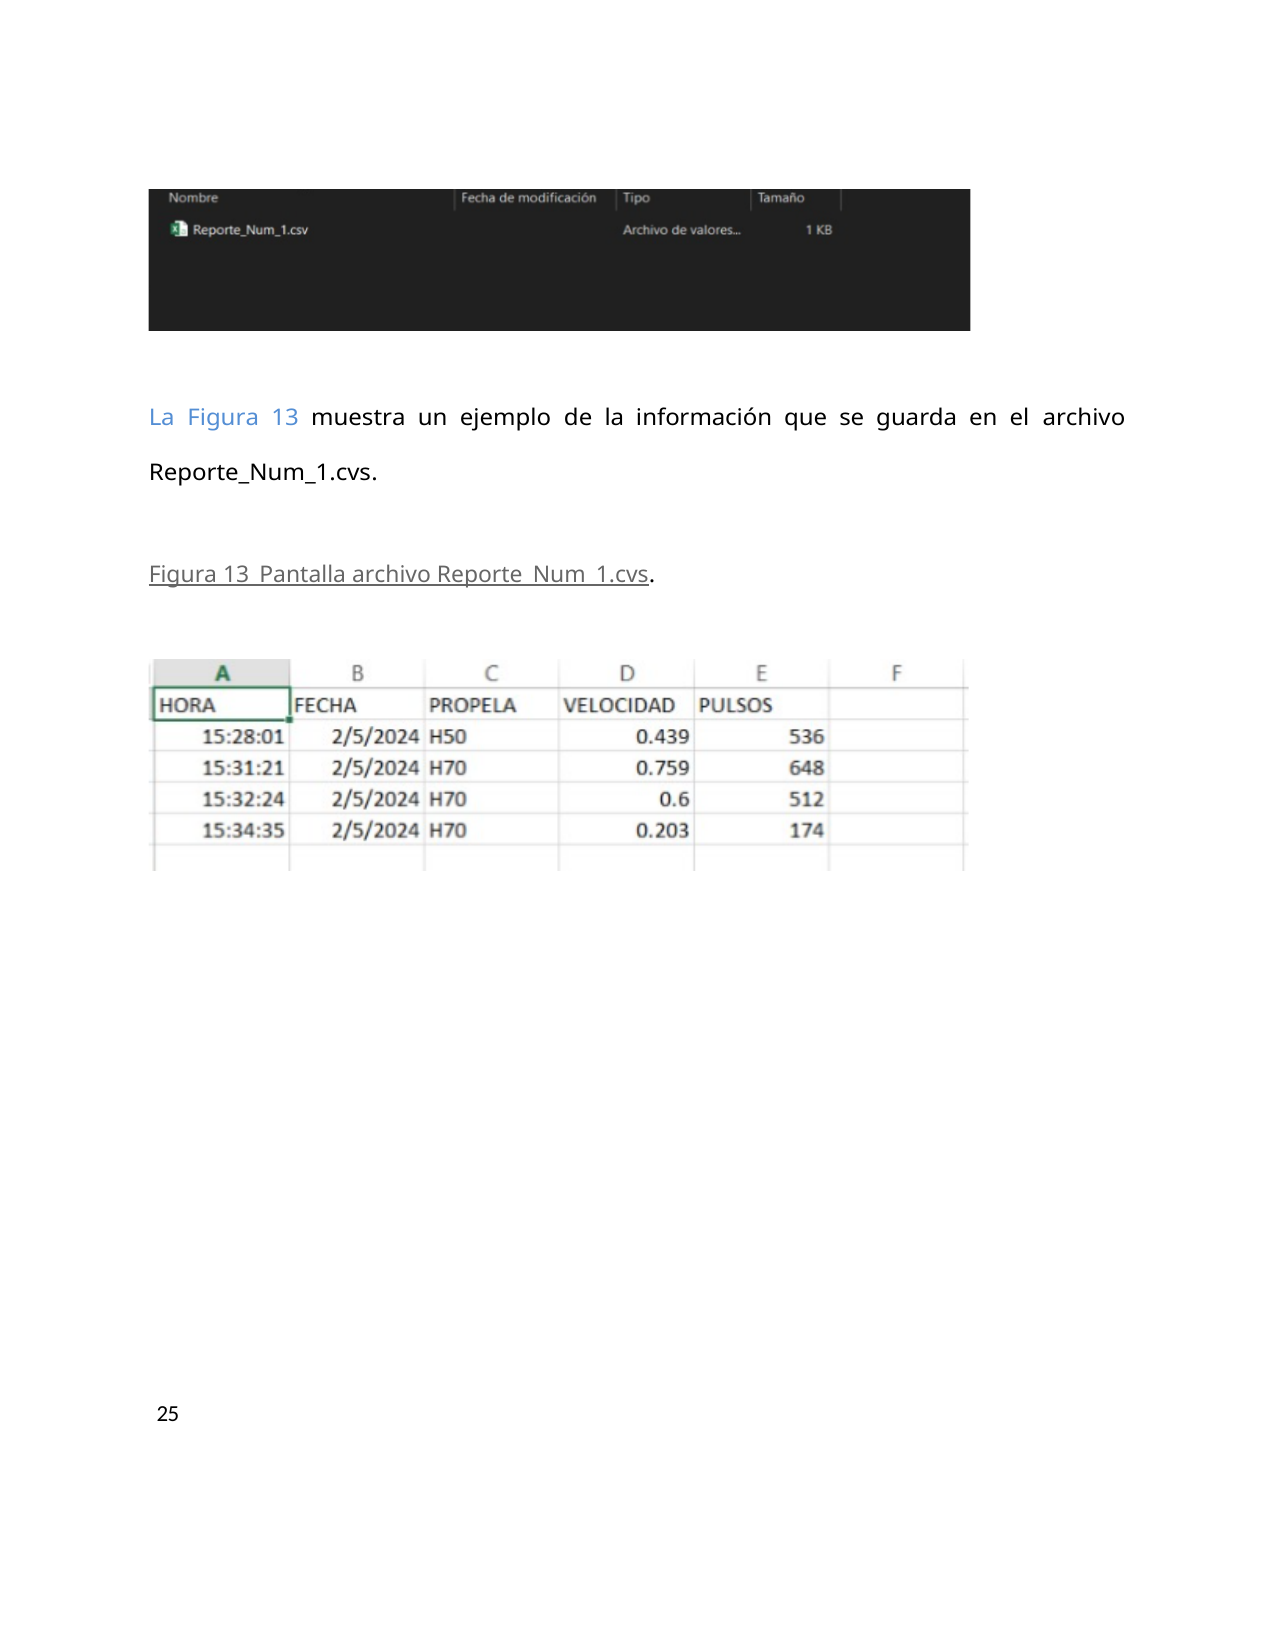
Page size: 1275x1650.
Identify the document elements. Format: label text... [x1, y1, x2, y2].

picture [148, 189, 971, 331]
text La Figura 13 muestra un ejemplo de la información que se guarda en el archivo Reporte_Num_1.cvs. [148, 401, 1126, 487]
text Figura 13 Pantalla archivo Reporte_Num_1.cvs. [148, 558, 1126, 589]
picture [148, 659, 969, 871]
